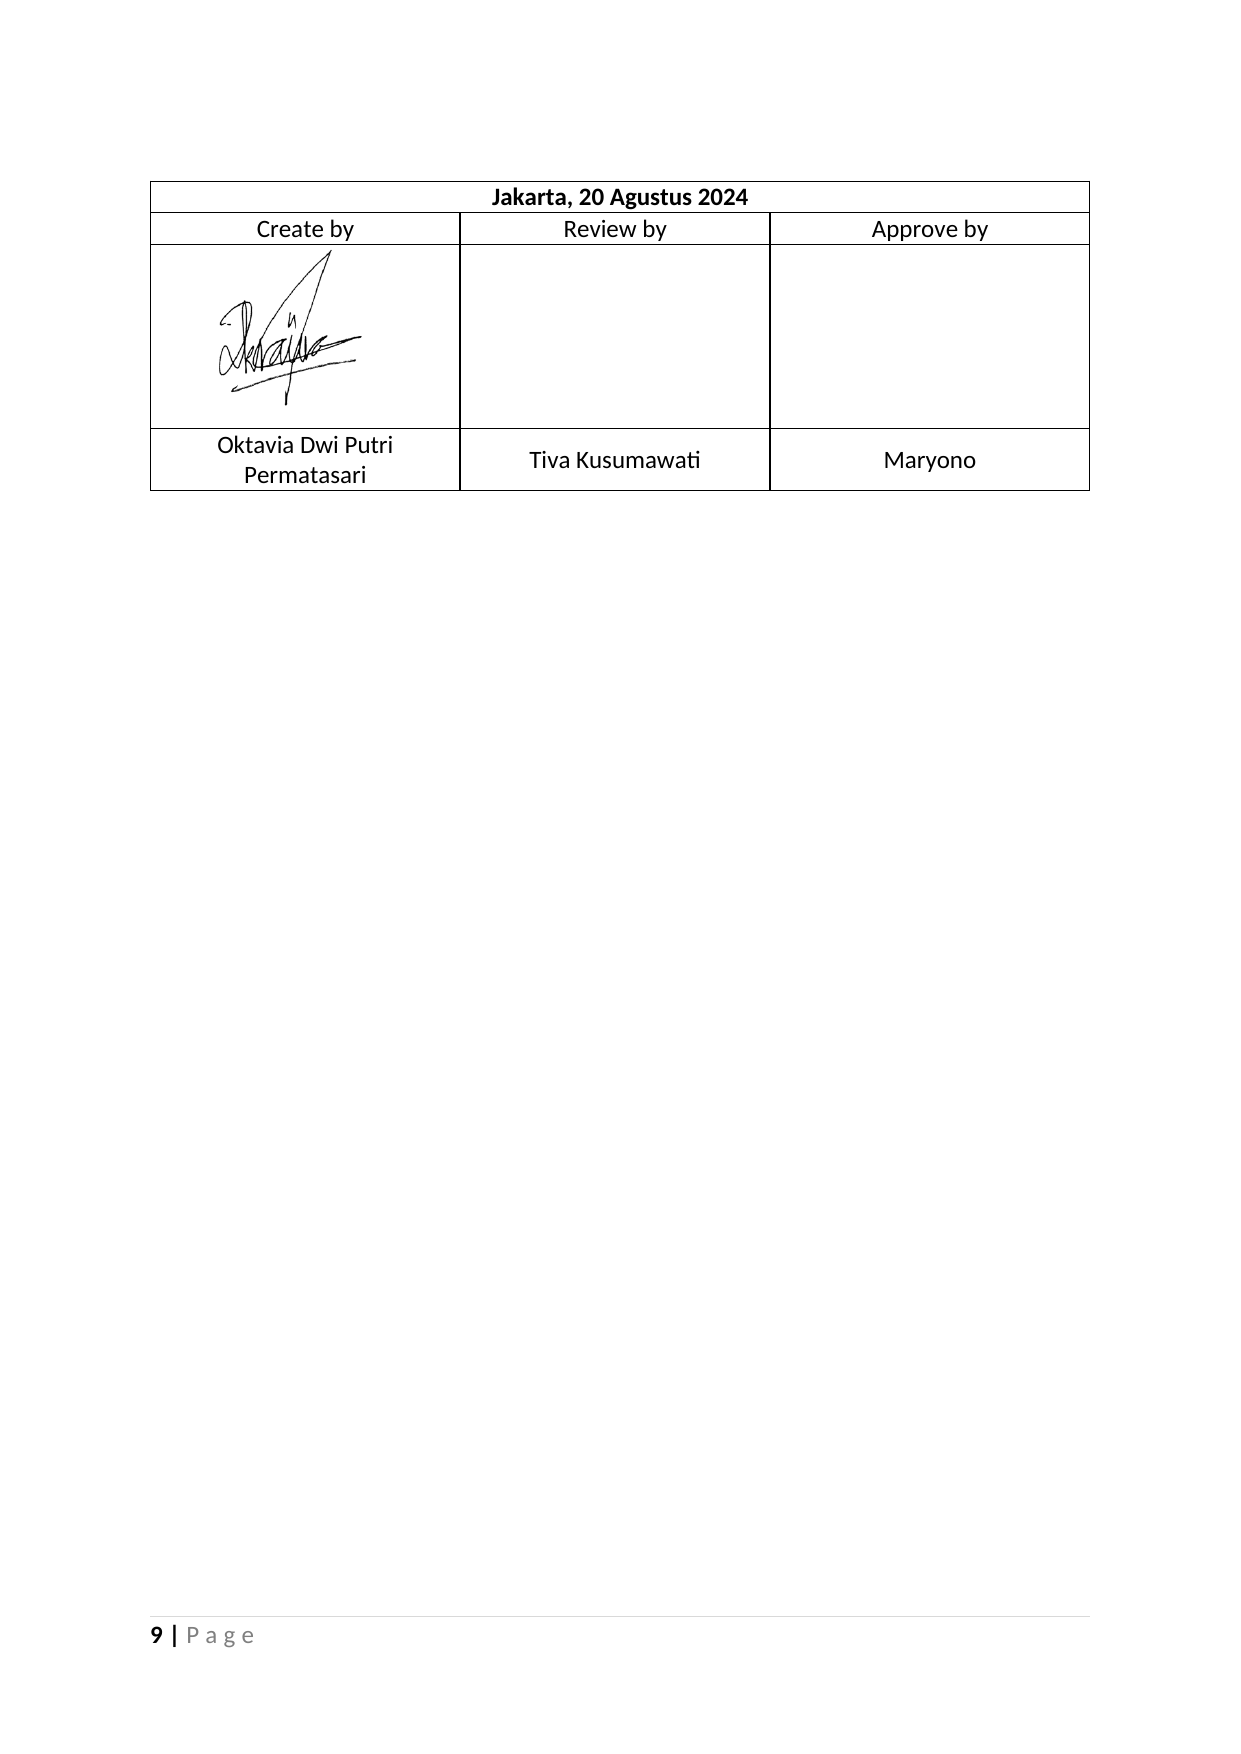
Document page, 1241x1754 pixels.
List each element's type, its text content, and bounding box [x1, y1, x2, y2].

table_cell Review by [461, 213, 769, 244]
table_cell [151, 245, 459, 428]
table_cell Approve by [771, 213, 1089, 244]
table_cell Oktavia Dwi Putri Permatasari [151, 429, 459, 490]
table_cell Maryono [771, 429, 1089, 490]
table_cell Create by [151, 213, 459, 244]
table_cell [461, 245, 769, 428]
picture [200, 243, 372, 415]
table_header Jakarta, 20 Agustus 2024 [151, 182, 1089, 212]
table_cell Tiva Kusumawati [461, 429, 769, 490]
table_cell [771, 245, 1089, 428]
